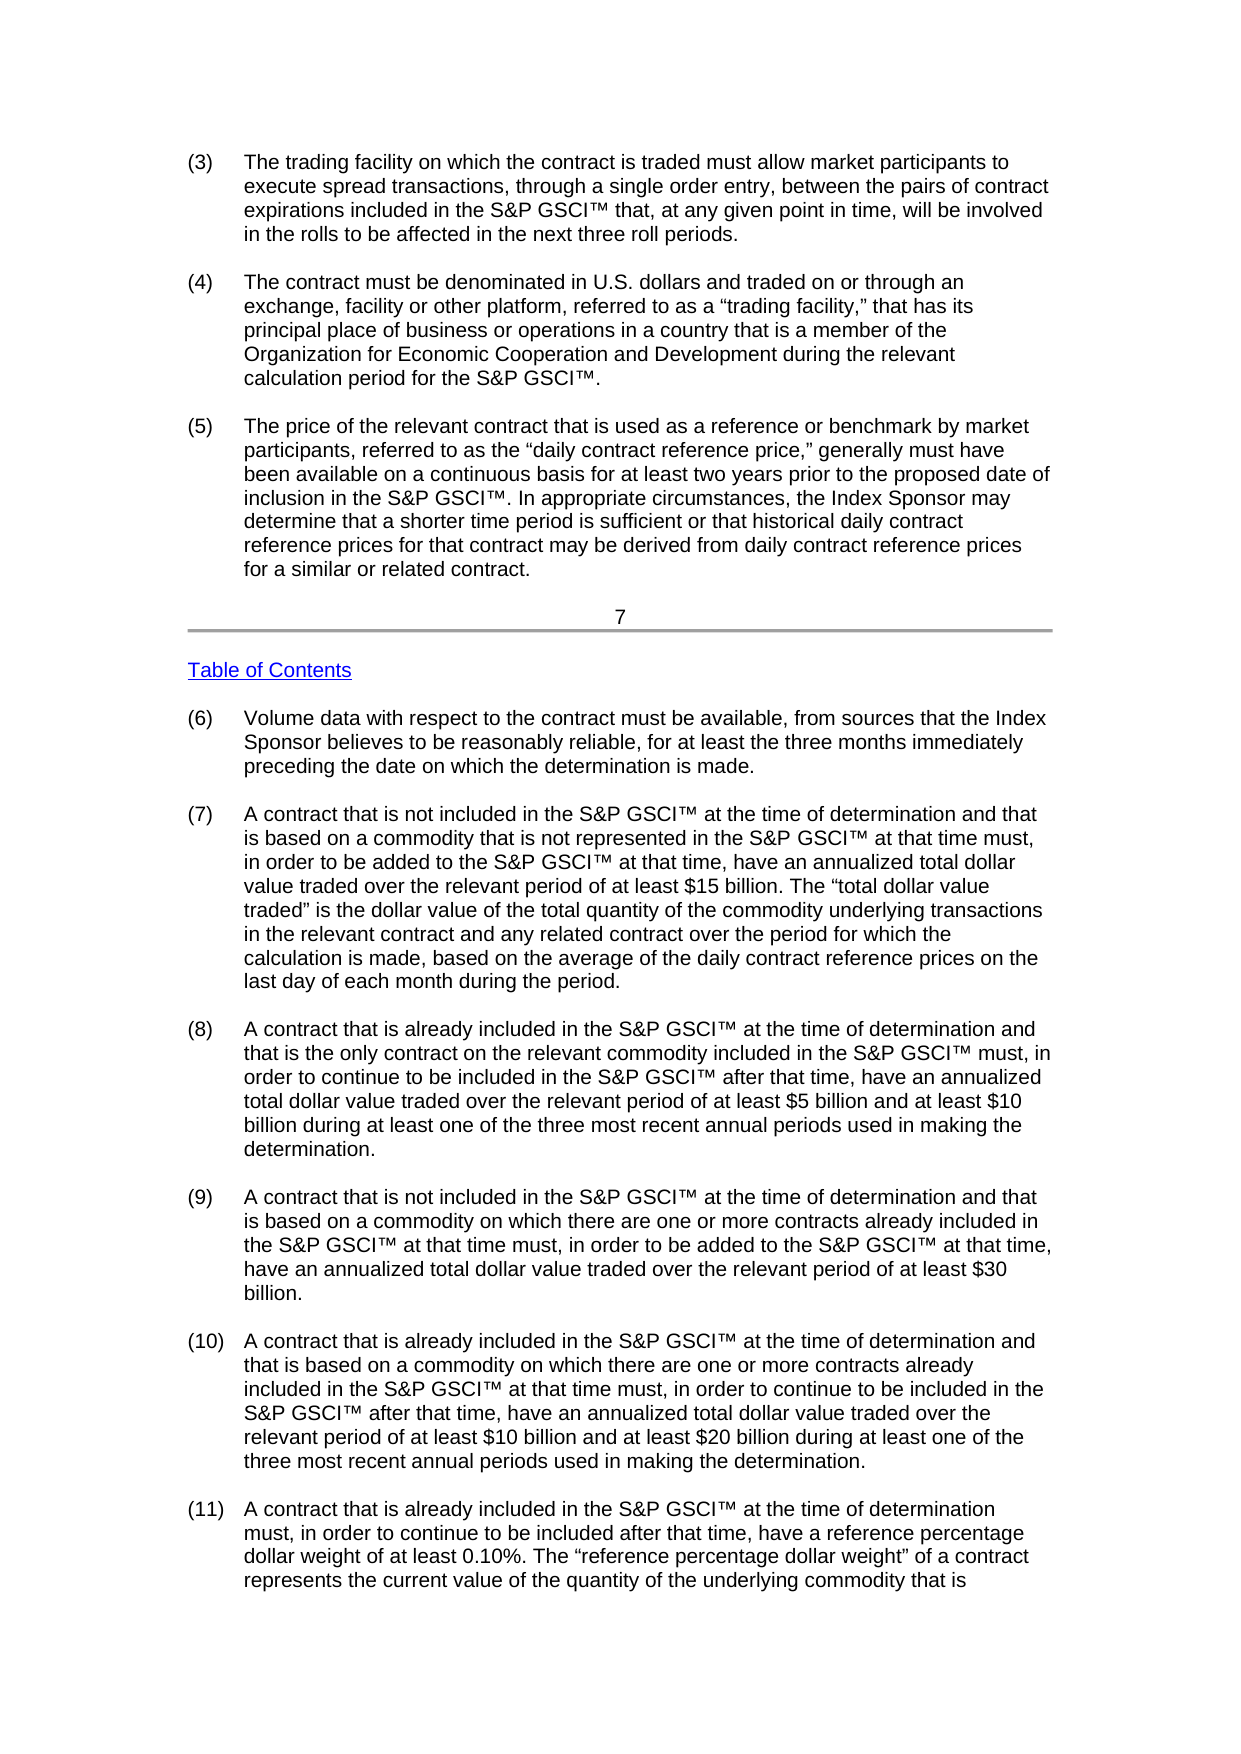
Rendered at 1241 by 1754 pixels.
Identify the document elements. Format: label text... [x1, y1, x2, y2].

table_header A contract that is not included in the S&P GSCI™ at the time of determination and that is based on a commodity on which there are one or more contracts already included in the S&P GSCI™ at that time must, in order to be added to the S&P GSCI™ at that time, have an annualized total dollar value traded over the relevant period of at least $30 billion. [244, 1185, 1053, 1305]
table_header A contract that is already included in the S&P GSCI™ at the time of determination and that is the only contract on the relevant commodity included in the S&P GSCI™ must, in order to continue to be included in the S&P GSCI™ after that time, have an annualized total dollar value traded over the relevant period of at least $5 billion and at least $10 billion during at least one of the three most recent annual periods used in making the determination. [244, 1017, 1053, 1161]
table_header The contract must be denominated in U.S. dollars and traded on or through an exchange, facility or other platform, referred to as a “trading facility,” that has its principal place of business or operations in a country that is a member of the Organization for Economic Cooperation and Development during the relevant calculation period for the S&P GSCI™. [244, 270, 1053, 389]
table_header (7) [188, 802, 244, 993]
text Table of Contents [187, 658, 1053, 682]
table_header (4) [188, 270, 244, 389]
table_header (6) [188, 706, 244, 778]
table_header The trading facility on which the contract is traded must allow market participants to execute spread transactions, through a single order entry, between the pairs of contract expirations included in the S&P GSCI™ that, at any given point in time, will be involved in the rolls to be affected in the next three roll periods. [244, 150, 1053, 246]
table_header (3) [188, 150, 244, 246]
table_header A contract that is not included in the S&P GSCI™ at the time of determination and that is based on a commodity that is not represented in the S&P GSCI™ at that time must, in order to be added to the S&P GSCI™ at that time, have an annualized total dollar value traded over the relevant period of at least $15 billion. The “total dollar value traded” is the dollar value of the total quantity of the commodity underlying transactions in the relevant contract and any related contract over the period for which the calculation is made, based on the average of the daily contract reference prices on the last day of each month during the period. [244, 802, 1053, 993]
table_header (9) [188, 1185, 244, 1305]
table_header The price of the relevant contract that is used as a reference or benchmark by market participants, referred to as the “daily contract reference price,” generally must have been available on a continuous basis for at least two years prior to the proposed date of inclusion in the S&P GSCI™. In appropriate circumstances, the Index Sponsor may determine that a shorter time period is sufficient or that historical daily contract reference prices for that contract may be derived from daily contract reference prices for a similar or related contract. [244, 414, 1053, 581]
table_header A contract that is already included in the S&P GSCI™ at the time of determination and that is based on a commodity on which there are one or more contracts already included in the S&P GSCI™ at that time must, in order to continue to be included in the S&P GSCI™ after that time, have an annualized total dollar value traded over the relevant period of at least $10 billion and at least $20 billion during at least one of the three most recent annual periods used in making the determination. [244, 1329, 1053, 1472]
table_header (5) [188, 414, 244, 581]
table_header (11) [188, 1496, 244, 1592]
table_header (8) [188, 1017, 244, 1161]
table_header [244, 1496, 1053, 1592]
table_header Volume data with respect to the contract must be available, from sources that the Index Sponsor believes to be reasonably reliable, for at least the three months immediately preceding the date on which the determination is made. [244, 706, 1053, 778]
table_header (10) [188, 1329, 244, 1472]
text 7 [187, 605, 1053, 629]
